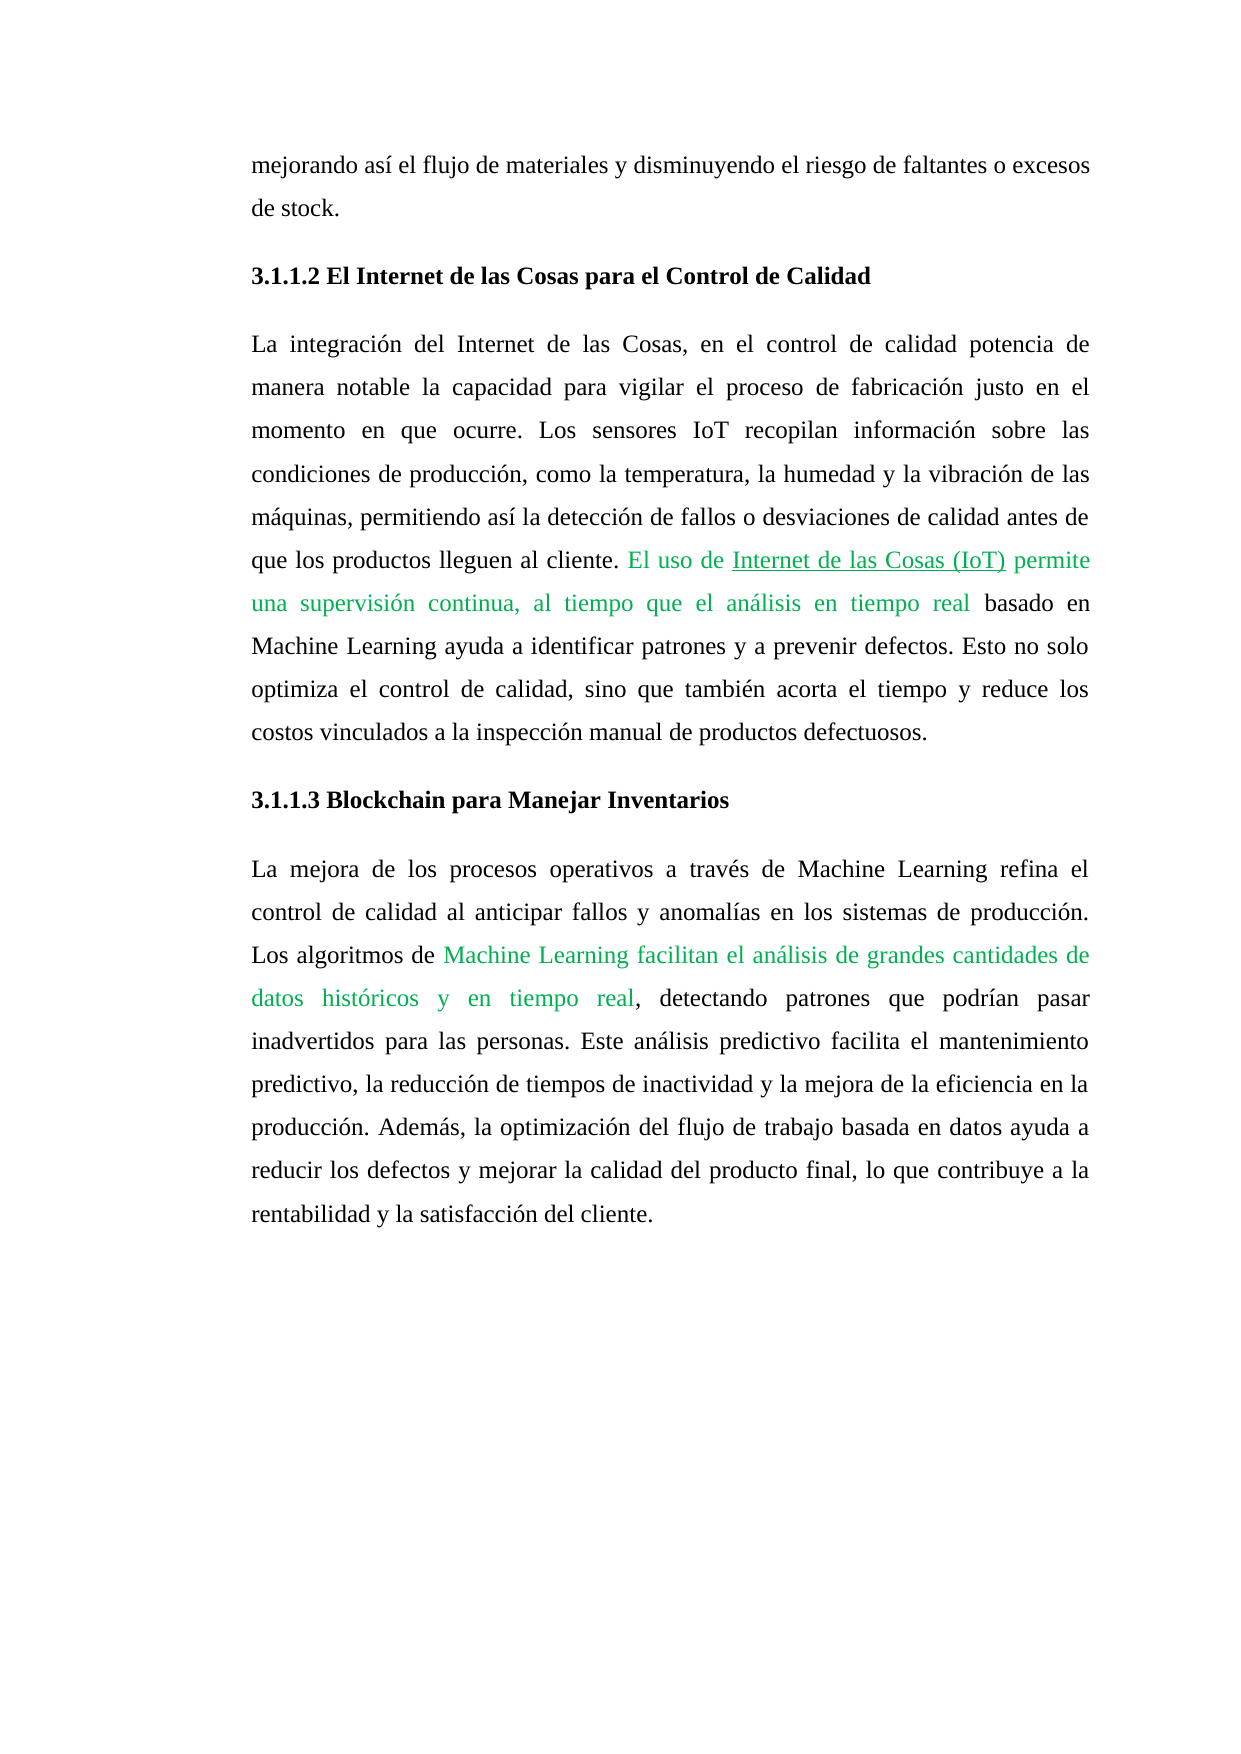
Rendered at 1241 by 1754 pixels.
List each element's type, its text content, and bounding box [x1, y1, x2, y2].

text 3.1.1.3 Blockchain para Manejar Inventarios [251, 786, 1090, 814]
text La integración del Internet de las Cosas, en el control de calidad potencia de manera notable la capacidad para vigilar el proceso de fabricación justo en el momento en que ocurre. Los sensores IoT recopilan información sobre las condiciones de producción, como la temperatura, la humedad y la vibración de las máquinas, permitiendo así la detección de fallos o desviaciones de calidad antes de que los productos lleguen al cliente. El uso de Internet de las Cosas (IoT) permite una supervisión continua, al tiempo que el análisis en tiempo real basado en Machine Learning ayuda a identificar patrones y a prevenir defectos. Esto no solo optimiza el control de calidad, sino que también acorta el tiempo y reduce los costos vinculados a la inspección manual de productos defectuosos. [251, 329, 1090, 746]
text La mejora de los procesos operativos a través de Machine Learning refina el control de calidad al anticipar fallos y anomalías en los sistemas de producción. Los algoritmos de Machine Learning facilitan el análisis de grandes cantidades de datos históricos y en tiempo real, detectando patrones que podrían pasar inadvertidos para las personas. Este análisis predictivo facilita el mantenimiento predictivo, la reducción de tiempos de inactividad y la mejora de la eficiencia en la producción. Además, la optimización del flujo de trabajo basada en datos ayuda a reducir los defectos y mejorar la calidad del producto final, lo que contribuye a la rentabilidad y la satisfacción del cliente. [251, 854, 1090, 1227]
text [251, 150, 1090, 222]
text 3.1.1.2 El Internet de las Cosas para el Control de Calidad [251, 261, 1090, 290]
